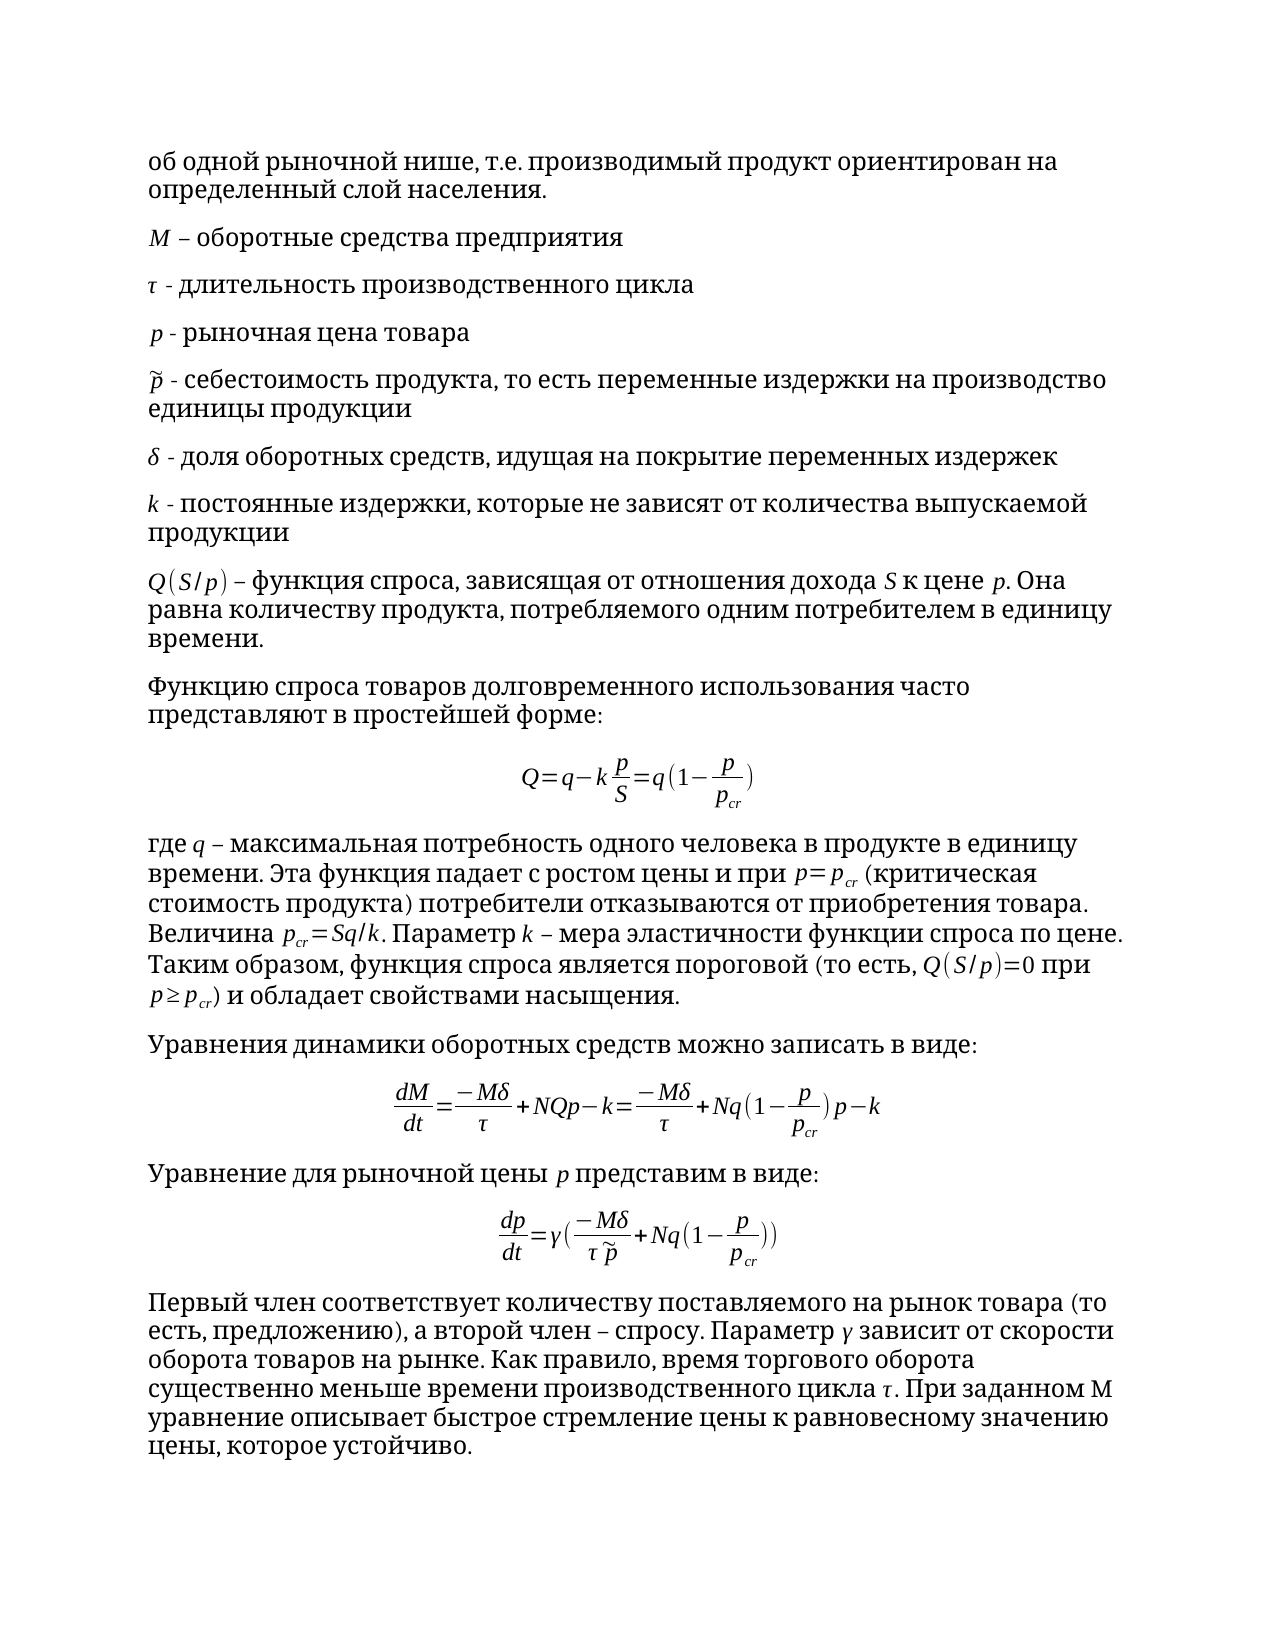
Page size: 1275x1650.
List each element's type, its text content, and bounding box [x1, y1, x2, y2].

text где – максимальная потребность одного человека в продукте в единицу времени. Эта функция падает с ростом цены и при (критическая стоимость продукта) потребители отказываются от приобретения товара. Величина . Параметр – мера эластичности функции спроса по цене. Таким образом, функция спроса является пороговой (то есть, при ) и обладает свойствами насыщения. [148, 830, 1127, 1012]
text Уравнение для рыночной цены представим в виде: [148, 1159, 1127, 1188]
text - длительность производственного цикла [148, 271, 1127, 300]
text – оборотные средства предприятия [148, 224, 1127, 253]
text - постоянные издержки, которые не зависят от количества выпускаемой продукции [148, 490, 1127, 548]
text - доля оборотных средств, идущая на покрытие переменных издержек [148, 443, 1127, 471]
text Уравнения динамики оборотных средств можно записать в виде: [148, 1031, 1127, 1059]
text Функцию спроса товаров долговременного использования часто представляют в простейшей форме: [148, 673, 1127, 730]
text - рыночная цена товара [148, 319, 1127, 348]
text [148, 148, 1127, 205]
text Первый член соответствует количеству поставляемого на рынок товара (то есть, предложению), а второй член – спросу. Параметр зависит от скорости оборота товаров на рынке. Как правило, время торгового оборота существенно меньше времени производственного цикла . При заданном M уравнение описывает быстрое стремление цены к равновесному значению цены, которое устойчиво. [148, 1288, 1127, 1461]
text - себестоимость продукта, то есть переменные издержки на производство единицы продукции [148, 366, 1127, 424]
text – функция спроса, зависящая от отношения дохода к цене . Она равна количеству продукта, потребляемого одним потребителем в единицу времени. [148, 566, 1127, 654]
